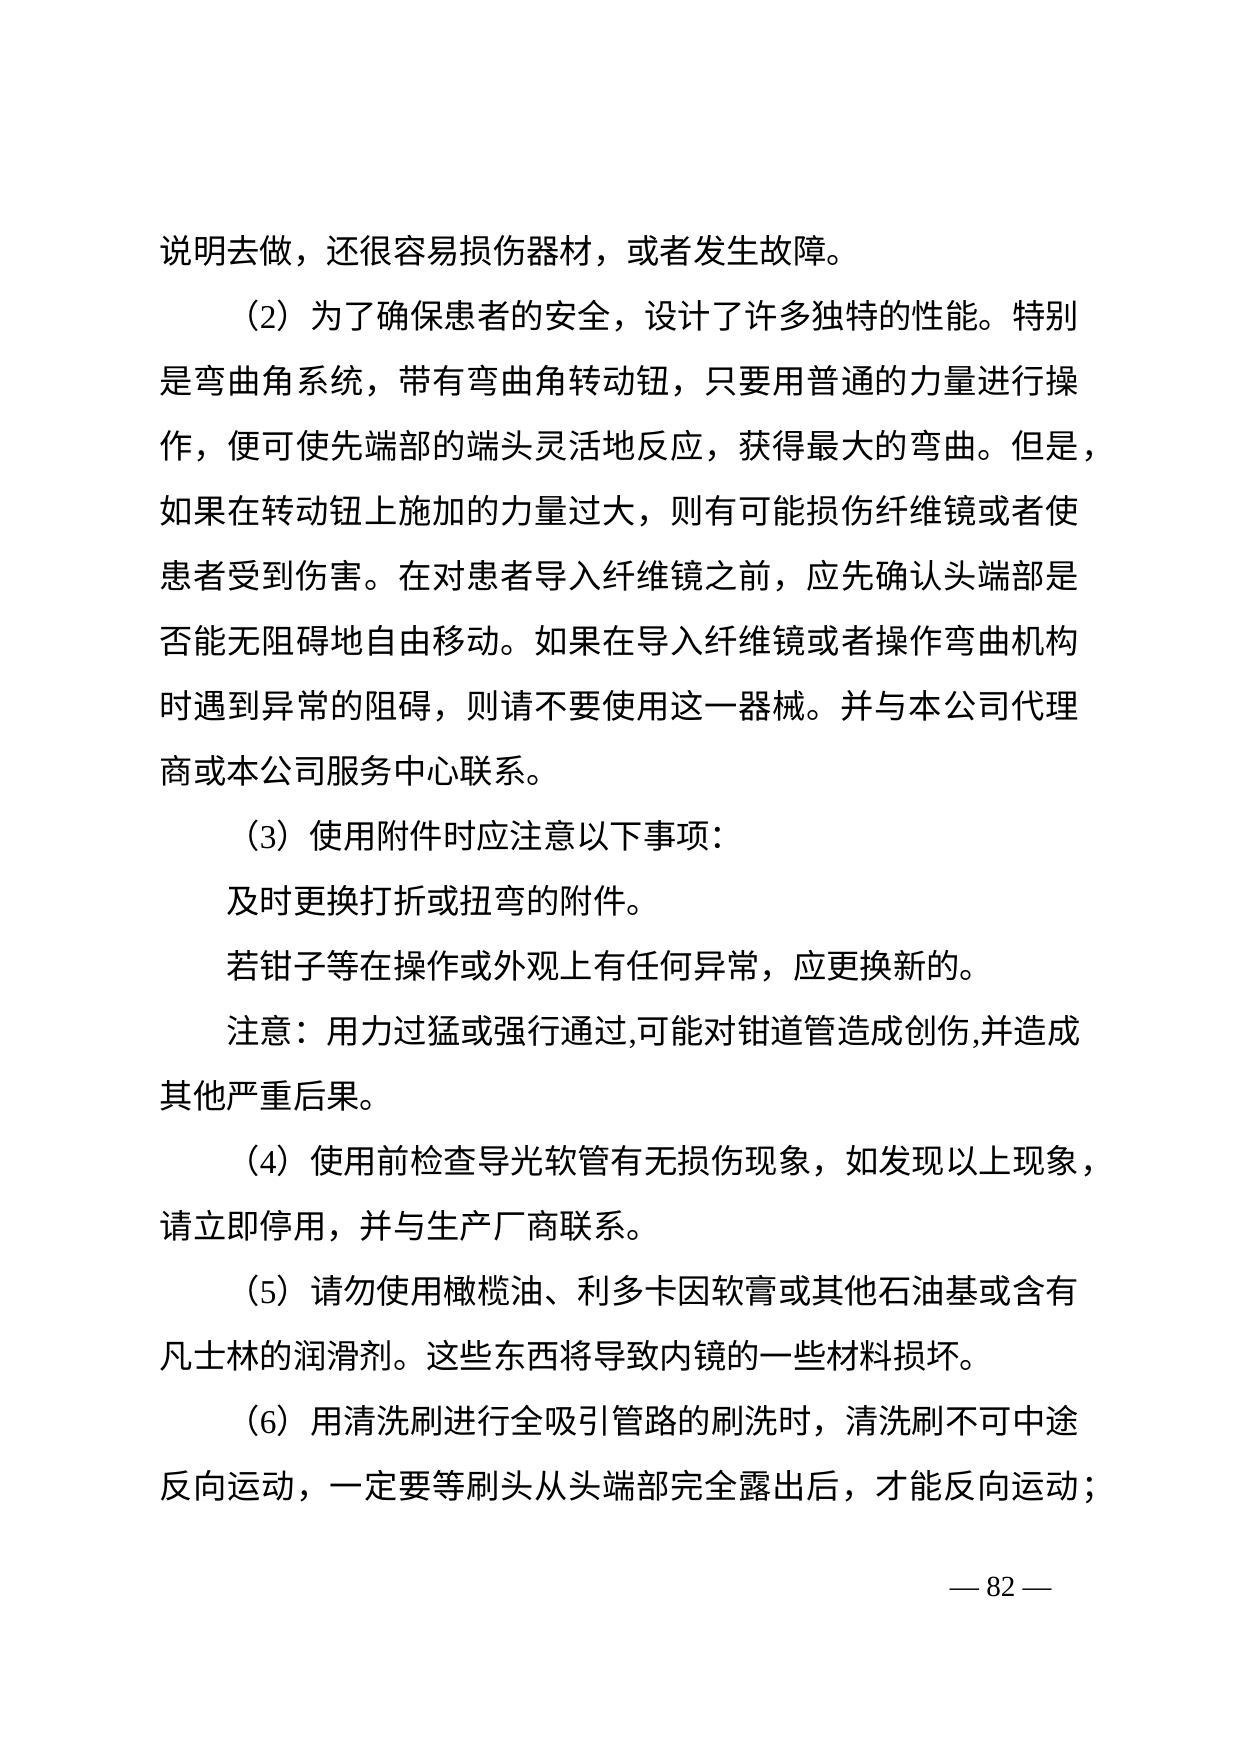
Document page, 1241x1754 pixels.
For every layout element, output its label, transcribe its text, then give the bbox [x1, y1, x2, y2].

text （4）使用前检查导光软管有无损伤现象，如发现以上现象，请立即停用，并与生产厂商联系。 [159, 1127, 1081, 1257]
text （3）使用附件时应注意以下事项： [159, 802, 1081, 867]
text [159, 1387, 1081, 1517]
text （2）为了确保患者的安全，设计了许多独特的性能。特别是弯曲角系统，带有弯曲角转动钮，只要用普通的力量进行操作，便可使先端部的端头灵活地反应，获得最大的弯曲。但是，如果在转动钮上施加的力量过大，则有可能损伤纤维镜或者使患者受到伤害。在对患者导入纤维镜之前，应先确认头端部是否能无阻碍地自由移动。如果在导入纤维镜或者操作弯曲机构时遇到异常的阻碍，则请不要使用这一器械。并与本公司代理商或本公司服务中心联系。 [159, 282, 1081, 802]
text 注意：用力过猛或强行通过,可能对钳道管造成创伤,并造成其他严重后果。 [159, 997, 1081, 1127]
text 及时更换打折或扭弯的附件。 [159, 867, 1081, 932]
text （5）请勿使用橄榄油、利多卡因软膏或其他石油基或含有凡士林的润滑剂。这些东西将导致内镜的一些材料损坏。 [159, 1257, 1081, 1387]
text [159, 217, 1081, 282]
text 若钳子等在操作或外观上有任何异常，应更换新的。 [159, 932, 1081, 997]
